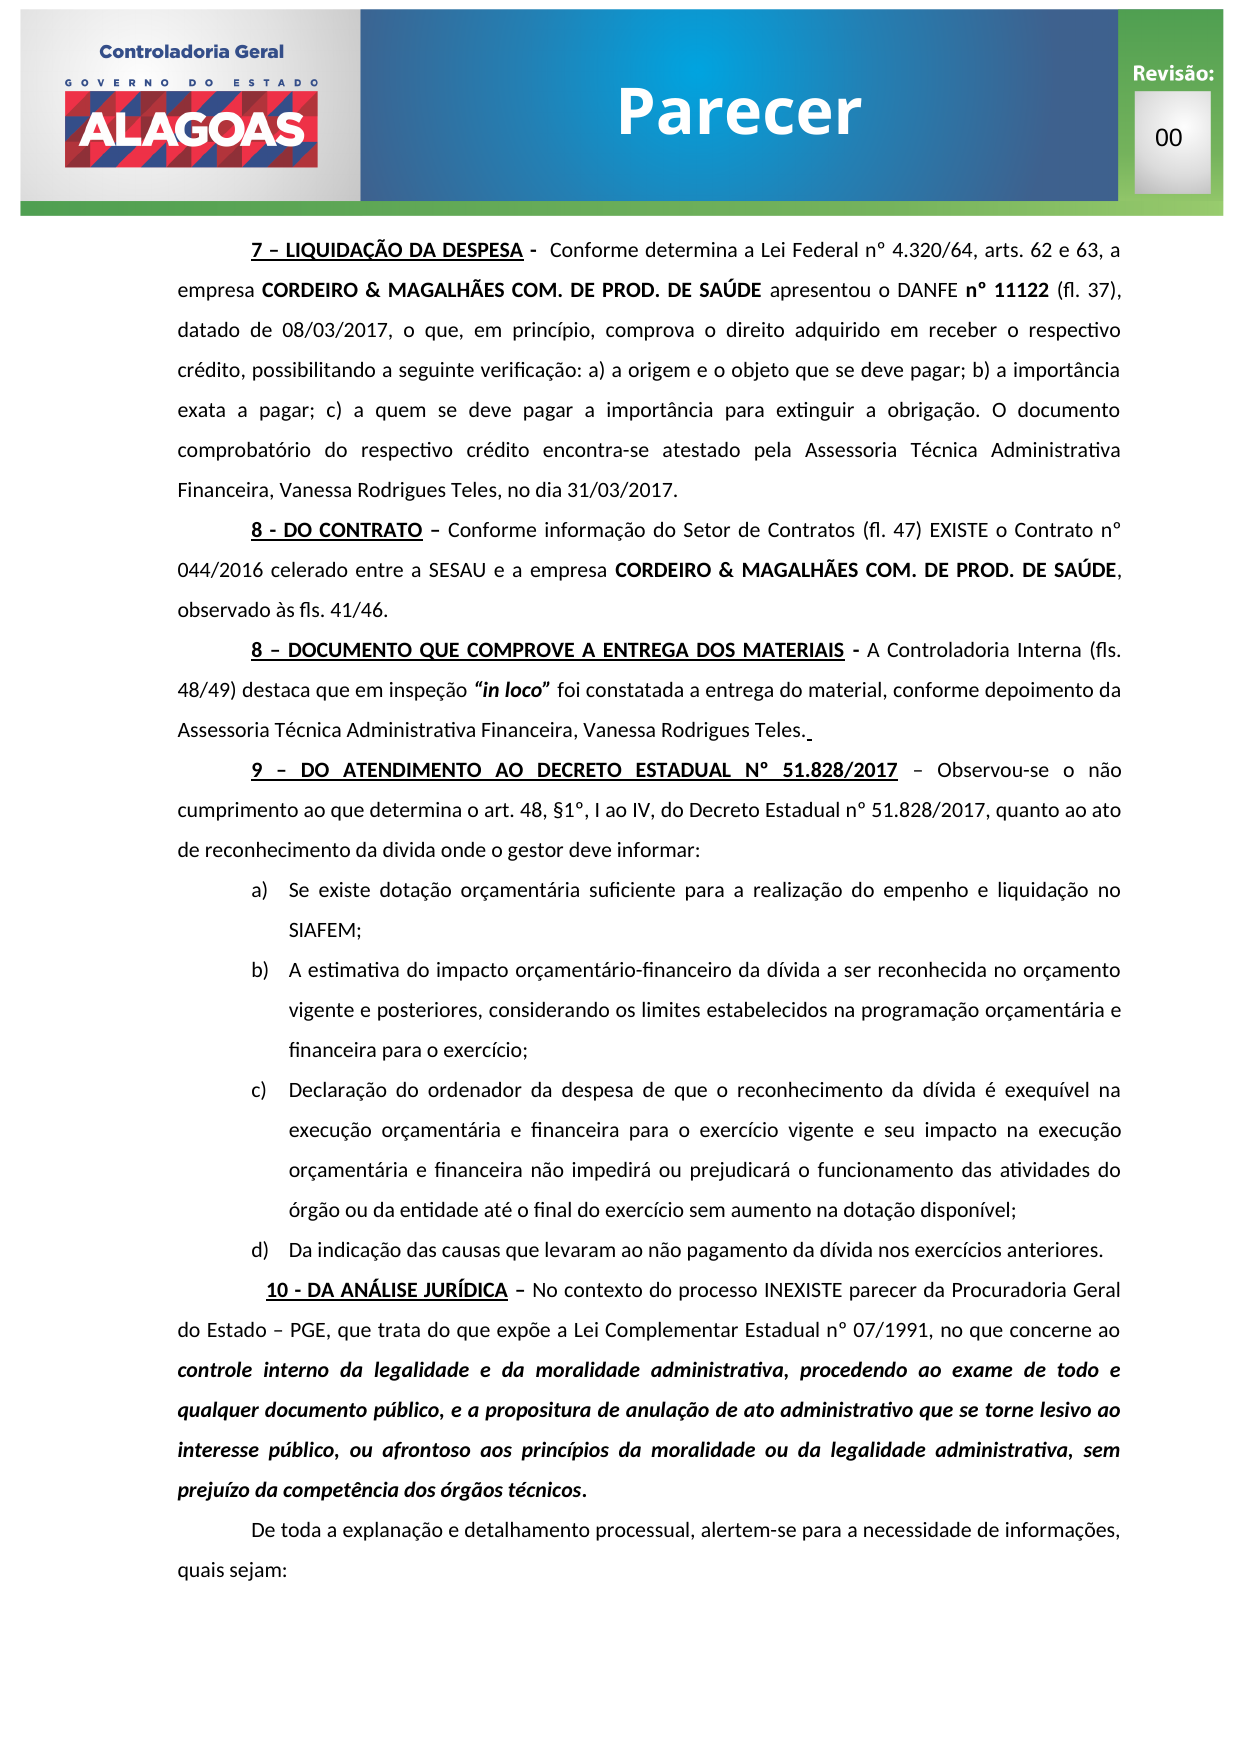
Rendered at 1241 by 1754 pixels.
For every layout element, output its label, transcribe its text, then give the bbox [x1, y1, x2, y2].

picture [20, 9, 1224, 216]
list Se existe dotação orçamentária suficiente para a realização do empenho e liquidação no SIAFEM; [251, 876, 1122, 943]
list Da indicação das causas que levaram ao não pagamento da dívida nos exercícios anteriores. [251, 1236, 1122, 1263]
list Declaração do ordenador da despesa de que o reconhecimento da dívida é exequível na execução orçamentária e financeira para o exercício vigente e seu impacto na execução orçamentária e financeira não impedirá ou prejudicará o funcionamento das atividades do órgão ou da entidade até o final do exercício sem aumento na dotação disponível; [251, 1076, 1122, 1223]
text 8 – DOCUMENTO QUE COMPROVE A ENTREGA DOS MATERIAIS - A Controladoria Interna (fls. 48/49) destaca que em inspeção “in loco” foi constatada a entrega do material, conforme depoimento da Assessoria Técnica Administrativa Financeira, Vanessa Rodrigues Teles. [177, 636, 1122, 743]
text 10 - DA ANÁLISE JURÍDICA – No contexto do processo INEXISTE parecer da Procuradoria Geral do Estado – PGE, que trata do que expõe a Lei Complementar Estadual nº 07/1991, no que concerne ao controle interno da legalidade e da moralidade administrativa, procedendo ao exame de todo e qualquer documento público, e a propositura de anulação de ato administrativo que se torne lesivo ao interesse público, ou afrontoso aos princípios da moralidade ou da legalidade administrativa, sem prejuízo da competência dos órgãos técnicos. [177, 1276, 1122, 1503]
text 8 - DO CONTRATO – Conforme informação do Setor de Contratos (fl. 47) EXISTE o Contrato nº 044/2016 celerado entre a SESAU e a empresa CORDEIRO & MAGALHÃES COM. DE PROD. DE SAÚDE, observado às fls. 41/46. [177, 516, 1122, 623]
list A estimativa do impacto orçamentário-financeiro da dívida a ser reconhecida no orçamento vigente e posteriores, considerando os limites estabelecidos na programação orçamentária e financeira para o exercício; [251, 956, 1122, 1063]
text 7 – LIQUIDAÇÃO DA DESPESA - Conforme determina a Lei Federal nº 4.320/64, arts. 62 e 63, a empresa CORDEIRO & MAGALHÃES COM. DE PROD. DE SAÚDE apresentou o DANFE nº 11122 (fl. 37), datado de 08/03/2017, o que, em princípio, comprova o direito adquirido em receber o respectivo crédito, possibilitando a seguinte verificação: a) a origem e o objeto que se deve pagar; b) a importância exata a pagar; c) a quem se deve pagar a importância para extinguir a obrigação. O documento comprobatório do respectivo crédito encontra-se atestado pela Assessoria Técnica Administrativa Financeira, Vanessa Rodrigues Teles, no dia 31/03/2017. [177, 236, 1122, 503]
text De toda a explanação e detalhamento processual, alertem-se para a necessidade de informações, quais sejam: [177, 1516, 1122, 1583]
text 9 – DO ATENDIMENTO AO DECRETO ESTADUAL Nº 51.828/2017 – Observou-se o não cumprimento ao que determina o art. 48, §1º, I ao IV, do Decreto Estadual nº 51.828/2017, quanto ao ato de reconhecimento da divida onde o gestor deve informar: [177, 756, 1122, 863]
